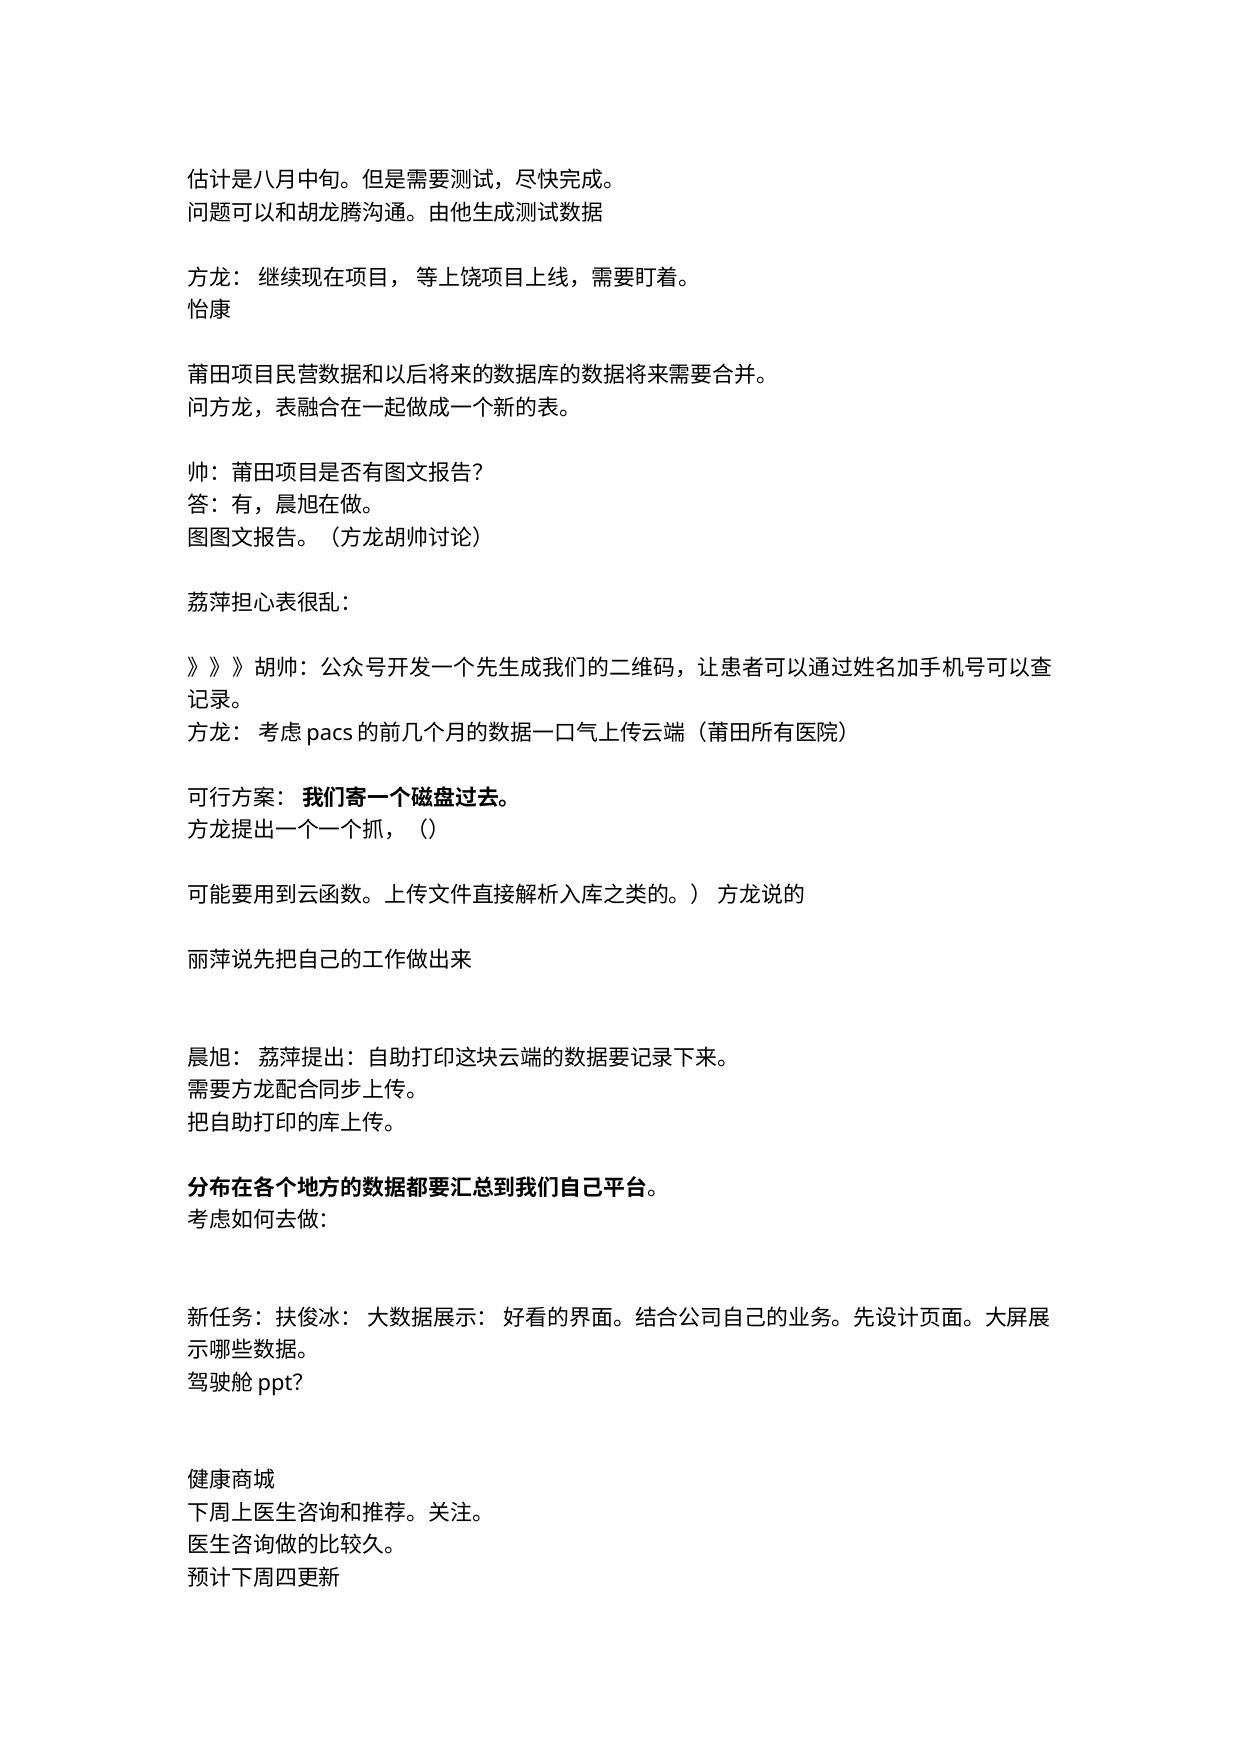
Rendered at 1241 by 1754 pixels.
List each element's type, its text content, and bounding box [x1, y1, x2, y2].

text 可能要用到云函数。上传文件直接解析入库之类的。） 方龙说的 [187, 877, 1053, 909]
text 分布在各个地方的数据都要汇总到我们自己平台。 [187, 1169, 1053, 1202]
text 方龙提出一个一个抓，（） [187, 812, 1053, 844]
text 考虑如何去做： [187, 1202, 1053, 1234]
text 》》》胡帅：公众号开发一个先生成我们的二维码，让患者可以通过姓名加手机号可以查记录。 [187, 649, 1053, 714]
text 丽萍说先把自己的工作做出来 [187, 942, 1053, 974]
text 方龙： 继续现在项目， 等上饶项目上线，需要盯着。 [187, 259, 1053, 292]
text 驾驶舱ppt？ [187, 1364, 1053, 1397]
text 问方龙，表融合在一起做成一个新的表。 [187, 389, 1053, 422]
text 晨旭： 荔萍提出：自助打印这块云端的数据要记录下来。 [187, 1039, 1053, 1072]
text 可行方案： 我们寄一个磁盘过去。 [187, 779, 1053, 812]
text 问题可以和胡龙腾沟通。由他生成测试数据 [187, 194, 1053, 227]
text 方龙： 考虑pacs的前几个月的数据一口气上传云端（莆田所有医院） [187, 714, 1053, 747]
text 预计下周四更新 [187, 1559, 1053, 1592]
text 把自助打印的库上传。 [187, 1104, 1053, 1137]
text 图图文报告。（方龙胡帅讨论） [187, 519, 1053, 552]
text 帅：莆田项目是否有图文报告？ [187, 454, 1053, 487]
text 荔萍担心表很乱： [187, 584, 1053, 617]
text 健康商城 [187, 1462, 1053, 1494]
text 估计是八月中旬。但是需要测试，尽快完成。 [187, 162, 1053, 194]
text 需要方龙配合同步上传。 [187, 1072, 1053, 1104]
text 莆田项目民营数据和以后将来的数据库的数据将来需要合并。 [187, 357, 1053, 389]
text 新任务：扶俊冰： 大数据展示： 好看的界面。结合公司自己的业务。先设计页面。大屏展示哪些数据。 [187, 1299, 1053, 1364]
text 答：有，晨旭在做。 [187, 487, 1053, 519]
text 医生咨询做的比较久。 [187, 1527, 1053, 1559]
text 下周上医生咨询和推荐。关注。 [187, 1494, 1053, 1527]
text 怡康 [187, 292, 1053, 324]
